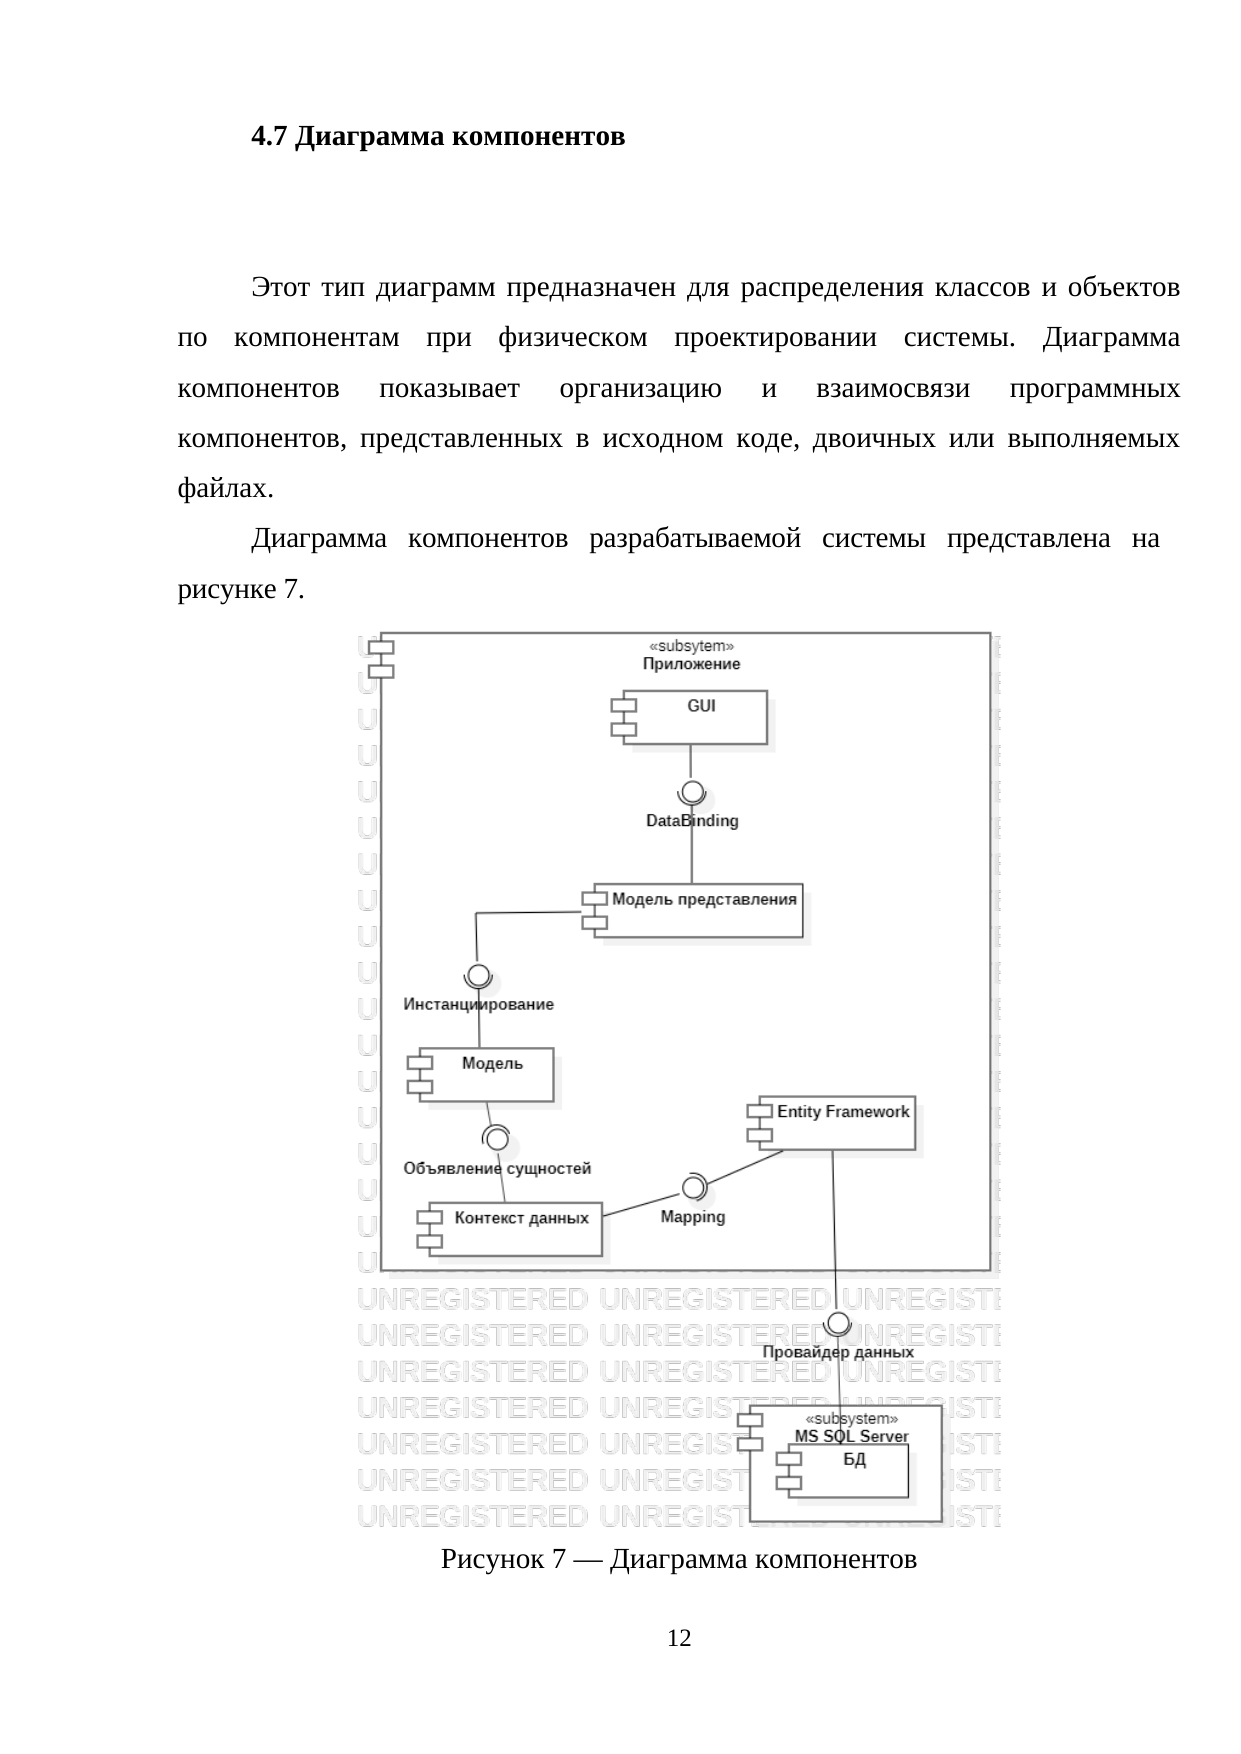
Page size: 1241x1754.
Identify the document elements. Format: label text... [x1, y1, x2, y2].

text Рисунок 7 — Диаграмма компонентов [177, 1541, 1181, 1575]
picture [357, 621, 1001, 1528]
text 4.7 Диаграмма компонентов [177, 118, 1181, 152]
text Этот тип диаграмм предназначен для распределения классов и объектов по компонентам при физическом проектировании системы. Диаграмма компонентов показывает организацию и взаимосвязи программных компонентов, представленных в исходном коде, двоичных или выполняемых файлах. [177, 269, 1181, 504]
text Диаграмма компонентов разрабатываемой системы представлена на рисунке 7. [177, 521, 1181, 604]
